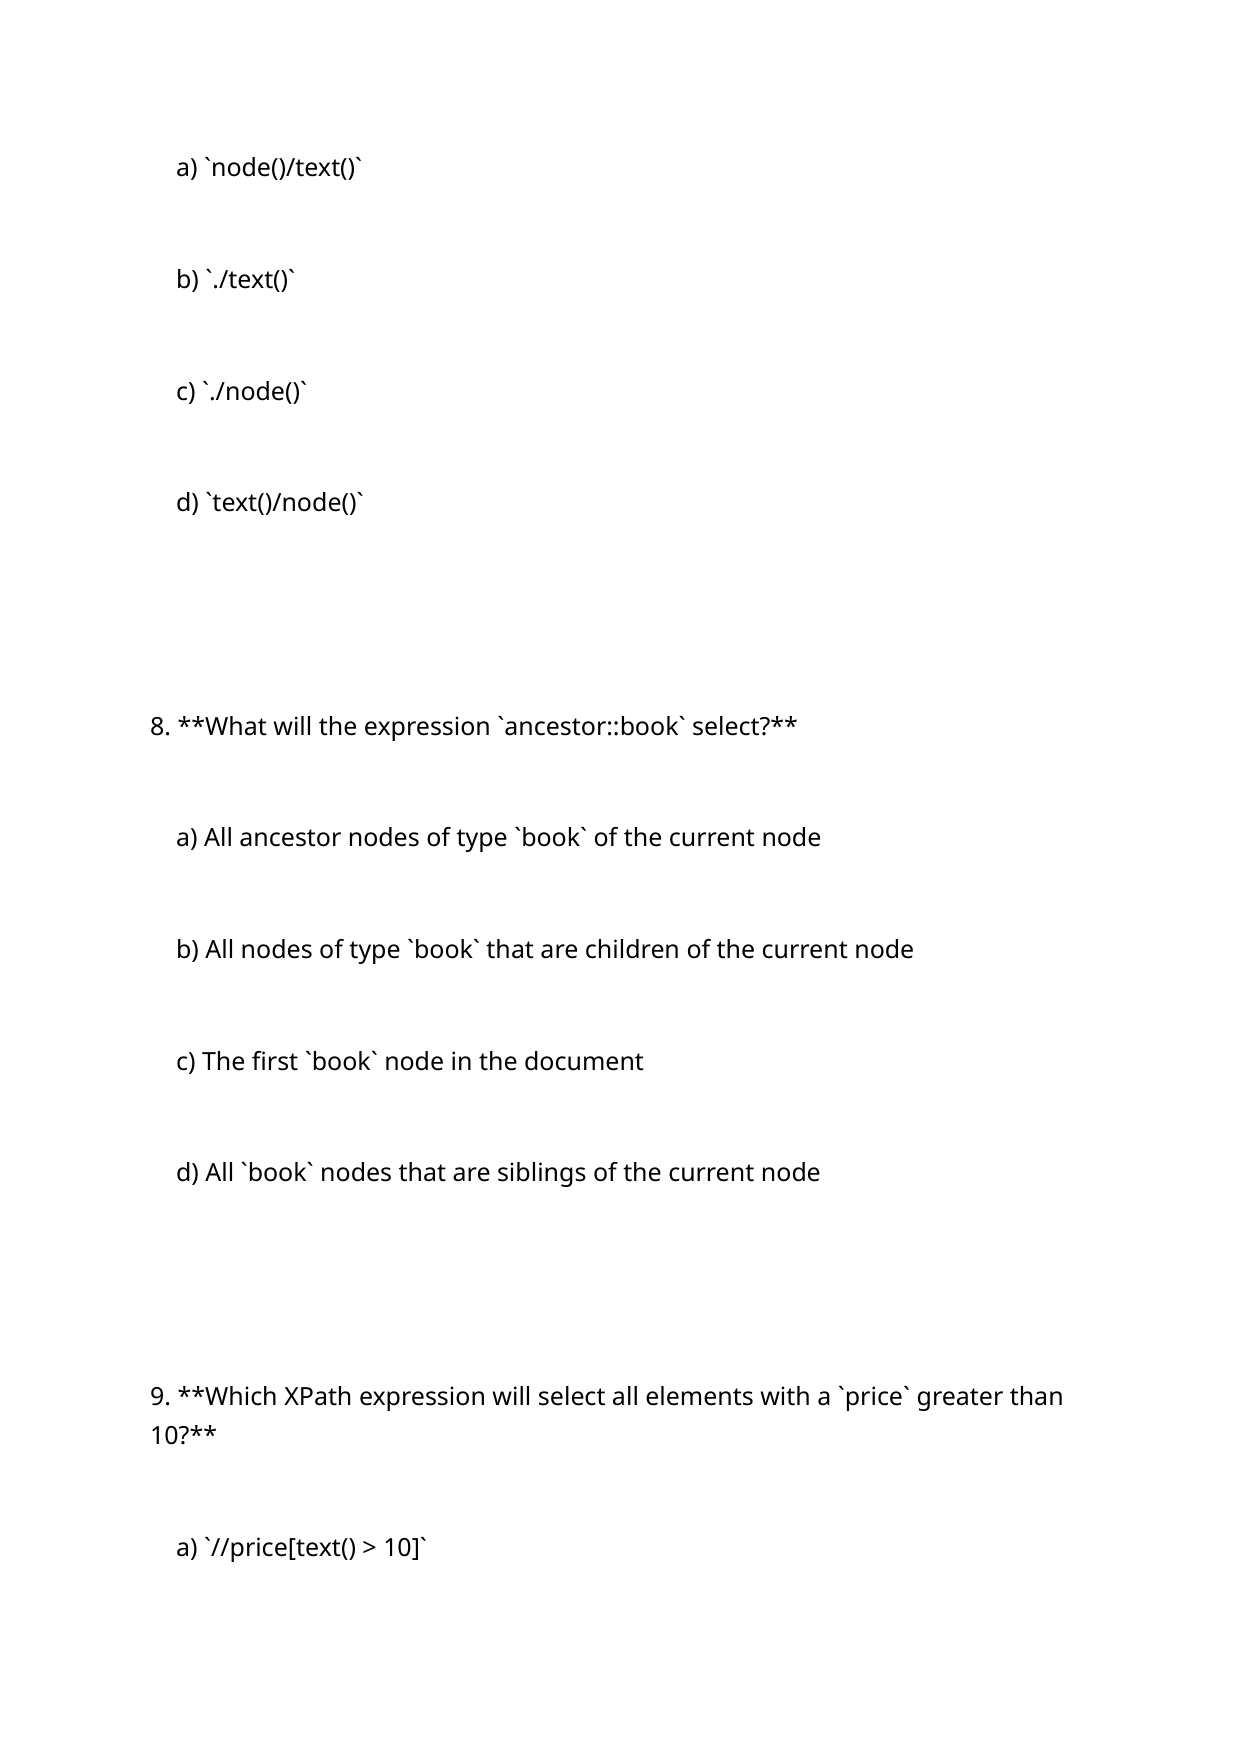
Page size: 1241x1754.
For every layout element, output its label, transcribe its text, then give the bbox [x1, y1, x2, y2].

text d) `text()/node()` [150, 485, 1090, 519]
text a) `node()/text()` [150, 150, 1090, 184]
text d) All `book` nodes that are siblings of the current node [150, 1155, 1090, 1189]
text c) The first `book` node in the document [150, 1043, 1090, 1077]
text a) All ancestor nodes of type `book` of the current node [150, 820, 1090, 854]
text b) `./text()` [150, 262, 1090, 296]
text b) All nodes of type `book` that are children of the current node [150, 932, 1090, 966]
text 9. **Which XPath expression will select all elements with a `price` greater than 10?** [150, 1378, 1090, 1452]
text 8. **What will the expression `ancestor::book` select?** [150, 708, 1090, 742]
text a) `//price[text() > 10]` [150, 1529, 1090, 1563]
text c) `./node()` [150, 373, 1090, 407]
